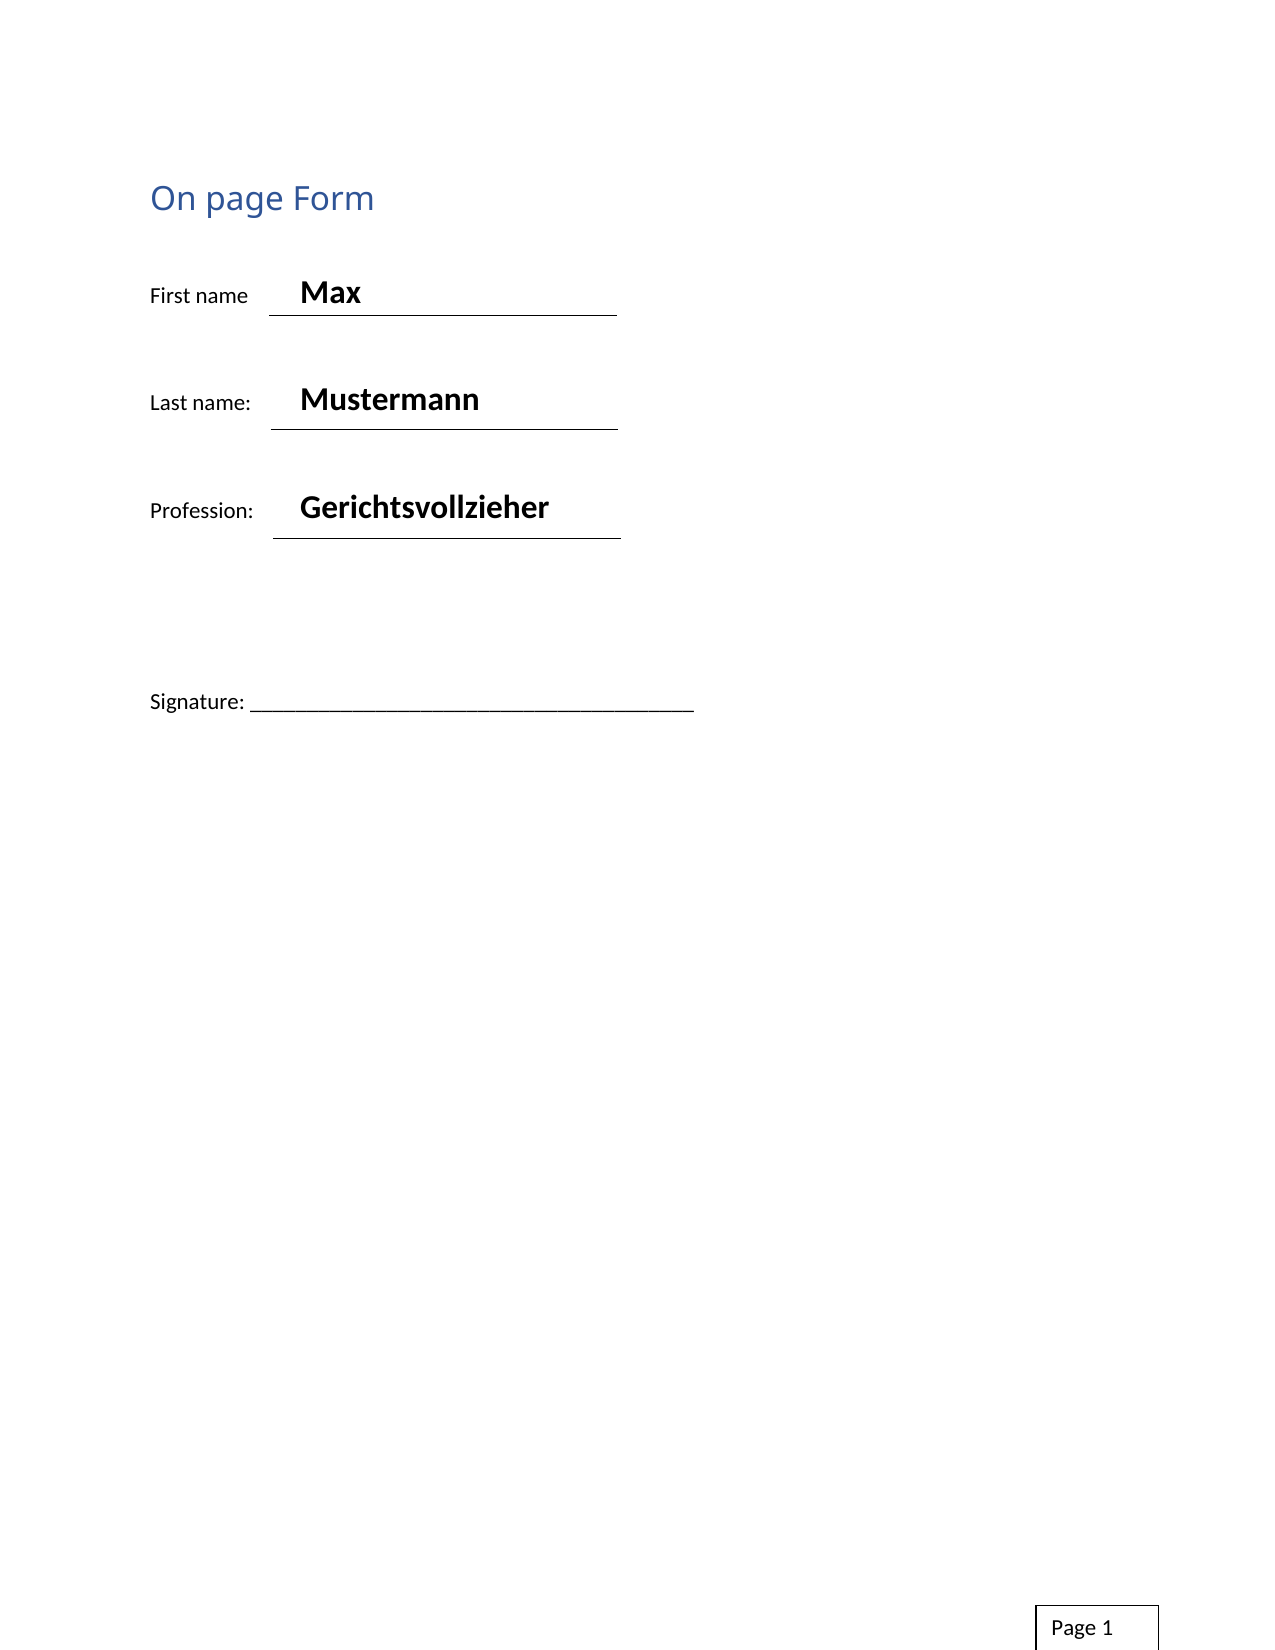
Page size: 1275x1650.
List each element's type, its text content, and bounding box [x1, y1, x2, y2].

text Signature: _______________________________________ [150, 687, 1125, 715]
subtitle On page Form [150, 175, 1125, 220]
text Profession: Gerichtsvollzieher [150, 486, 1125, 527]
text First name Max [150, 271, 1125, 312]
text Last name: Mustermann [150, 378, 1125, 419]
